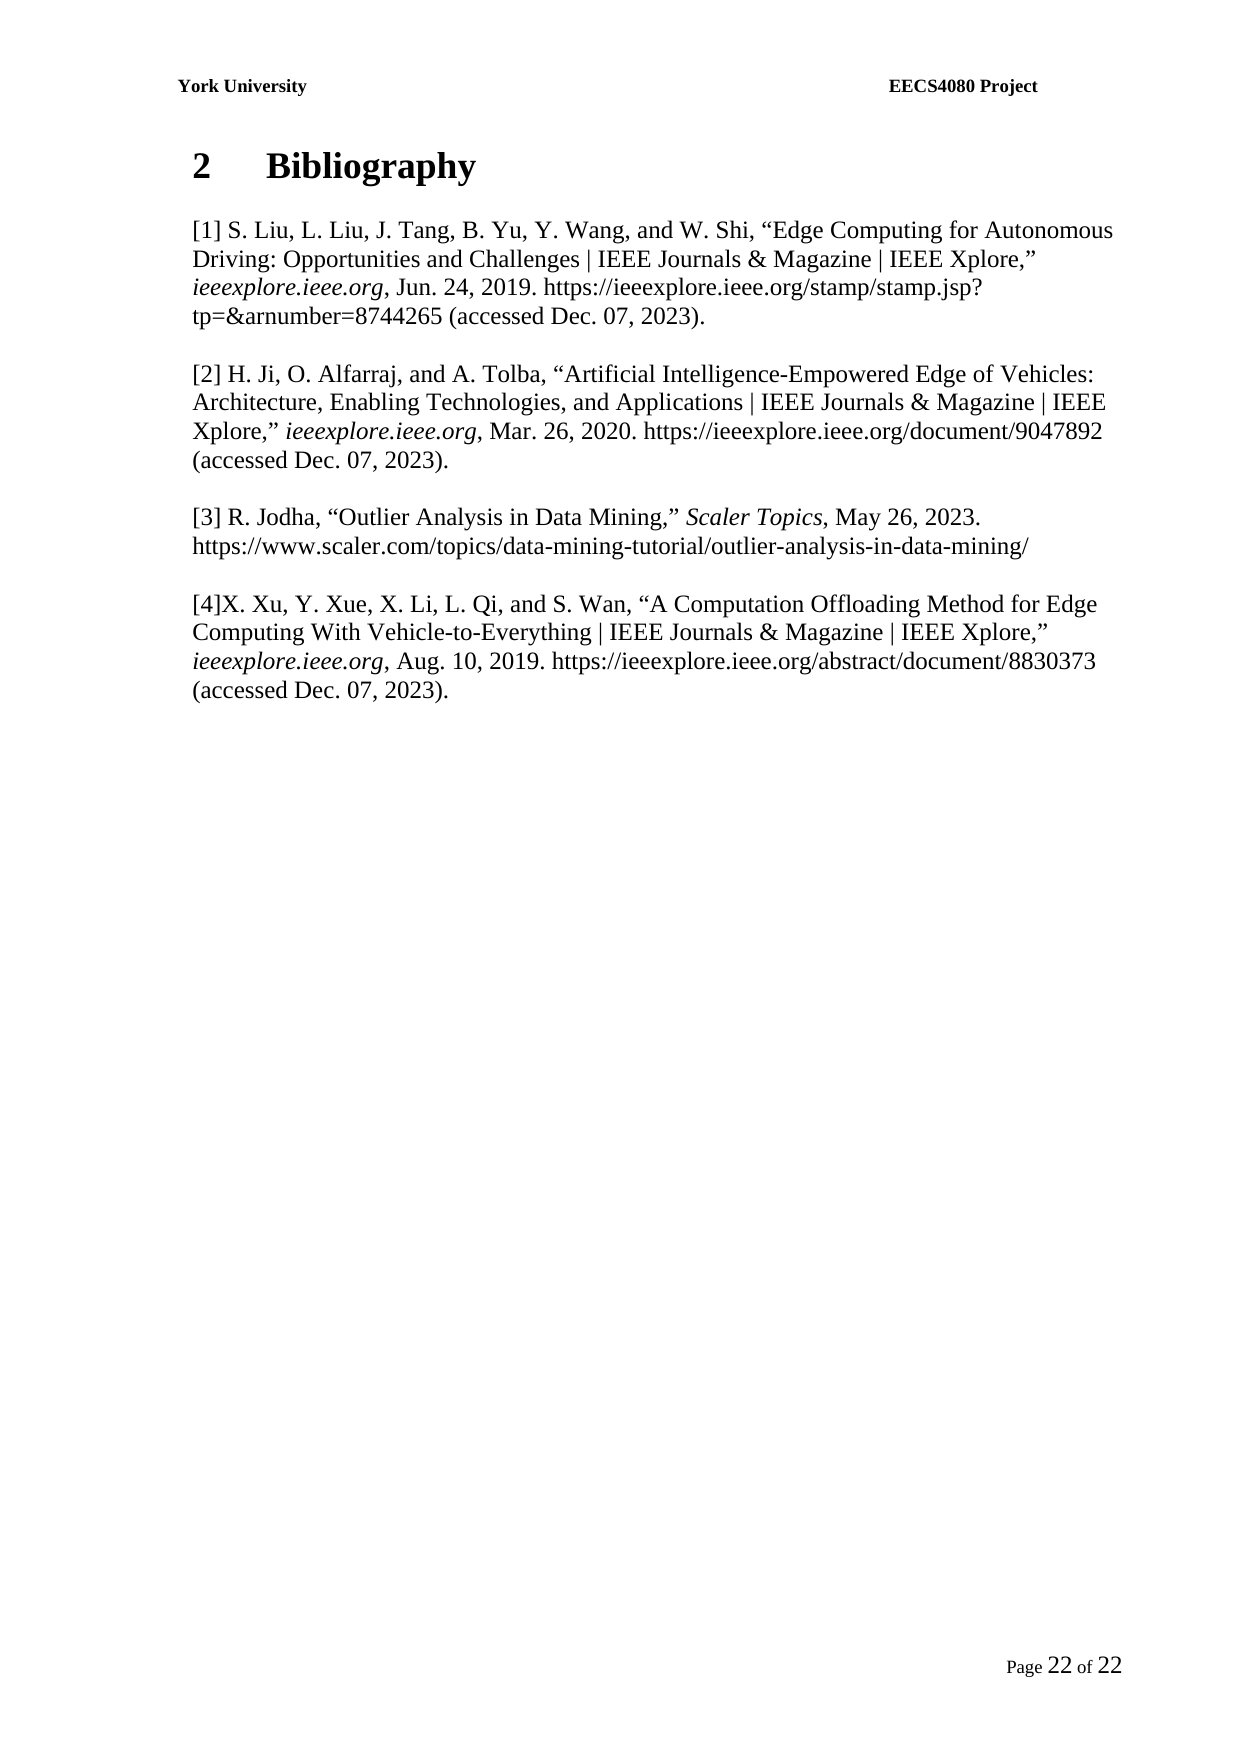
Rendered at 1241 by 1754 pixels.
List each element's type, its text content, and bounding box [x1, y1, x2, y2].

text [2] H. Ji, O. Alfarraj, and A. Tolba, “Artificial Intelligence-Empowered Edge of Vehicles: Architecture, Enabling Technologies, and Applications | IEEE Journals & Magazine | IEEE Xplore,” ieeexplore.ieee.org, Mar. 26, 2020. https://ieeexplore.ieee.org/document/9047892 (accessed Dec. 07, 2023). [192, 359, 1122, 474]
text [4]X. Xu, Y. Xue, X. Li, L. Qi, and S. Wan, “A Computation Offloading Method for Edge Computing With Vehicle-to-Everything | IEEE Journals & Magazine | IEEE Xplore,” ieeexplore.ieee.org, Aug. 10, 2019. https://ieeexplore.ieee.org/abstract/document/8830373 (accessed Dec. 07, 2023). [192, 589, 1122, 704]
text [3] R. Jodha, “Outlier Analysis in Data Mining,” Scaler Topics, May 26, 2023. https://www.scaler.com/topics/data-mining-tutorial/outlier-analysis-in-data-mining/ [192, 502, 1122, 560]
subtitle Bibliography [192, 143, 1122, 186]
text [1] S. Liu, L. Liu, J. Tang, B. Yu, Y. Wang, and W. Shi, “Edge Computing for Autonomous Driving: Opportunities and Challenges | IEEE Journals & Magazine | IEEE Xplore,” ieeexplore.ieee.org, Jun. 24, 2019. https://ieeexplore.ieee.org/stamp/stamp.jsp?tp=&arnumber=8744265 (accessed Dec. 07, 2023). [192, 215, 1122, 330]
